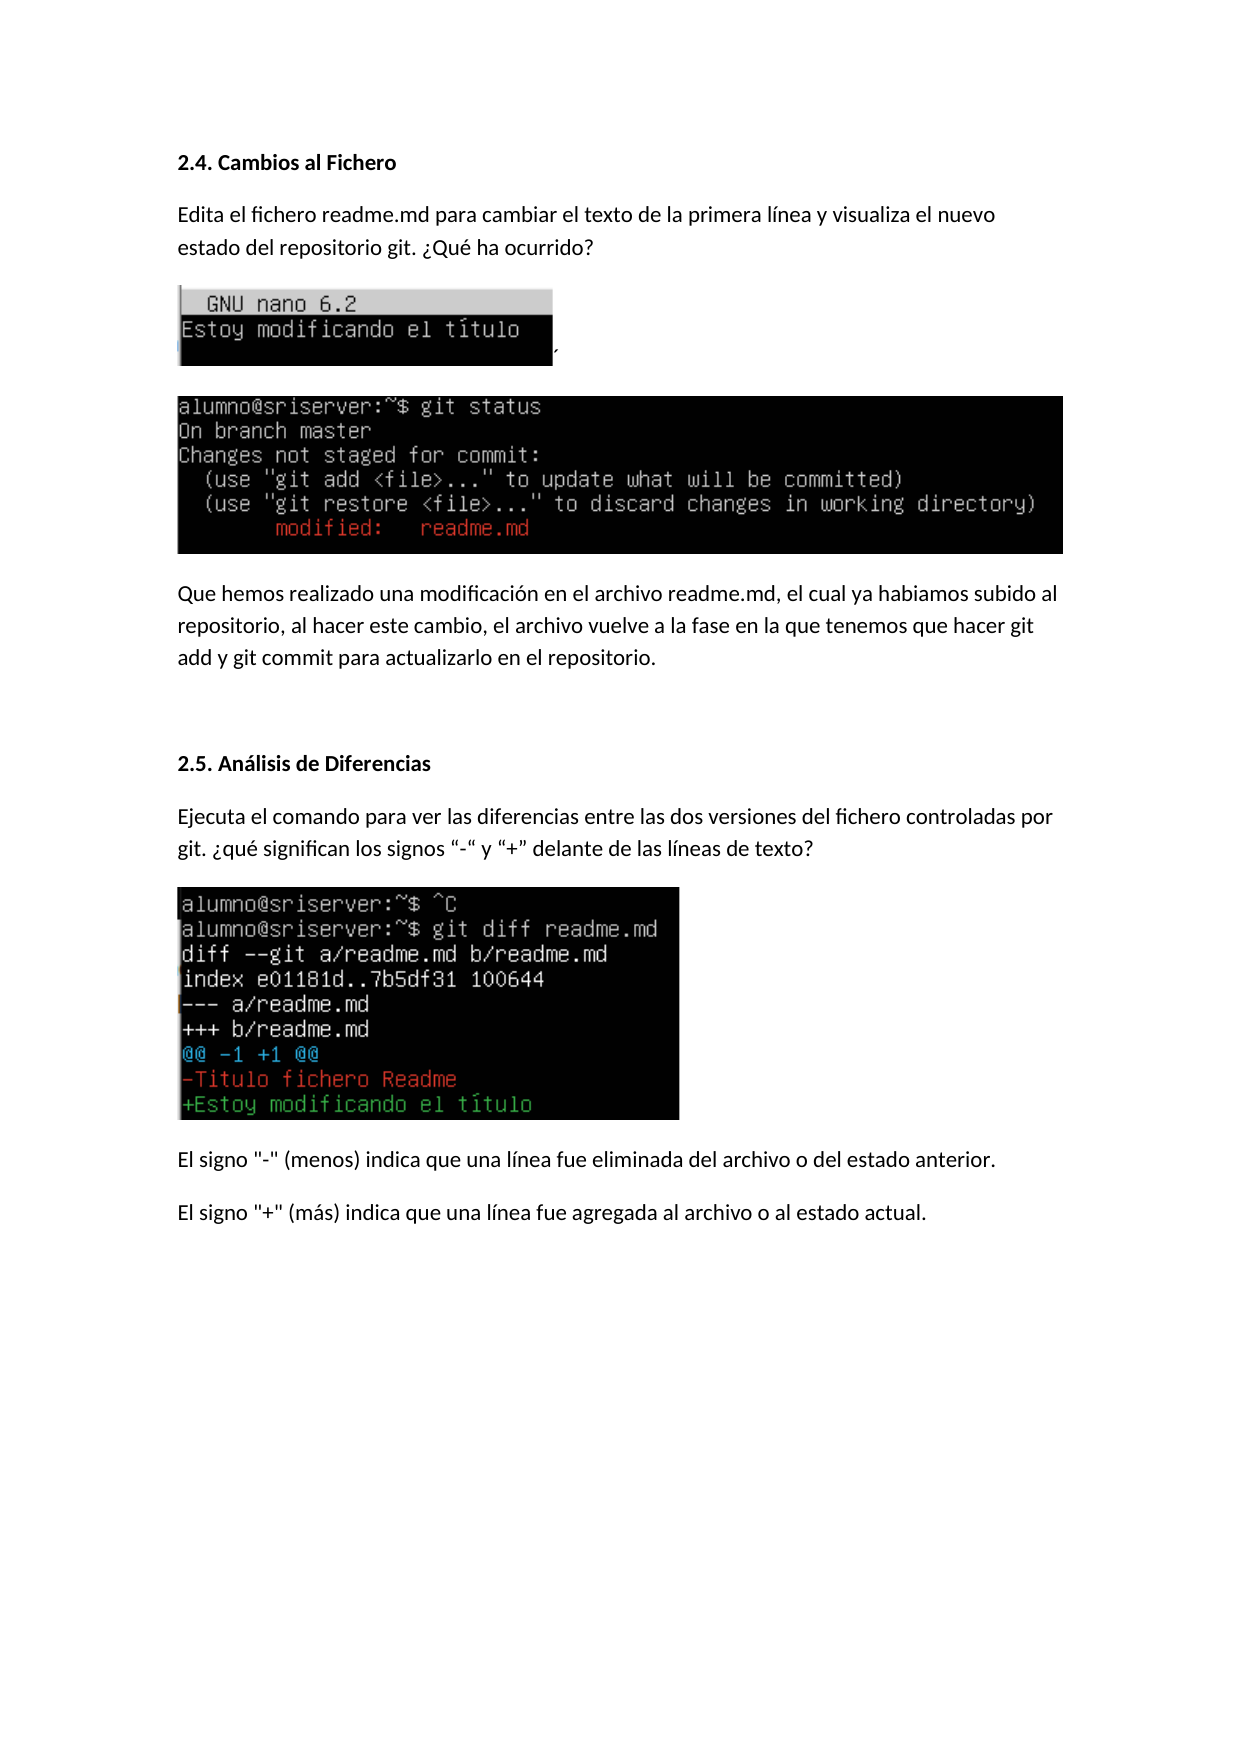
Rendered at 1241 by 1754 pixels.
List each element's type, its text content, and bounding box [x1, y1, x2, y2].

picture [177, 887, 680, 1120]
text Ejecuta el comando para ver las diferencias entre las dos versiones del fichero controladas por git. ¿qué significan los signos “-“ y “+” delante de las líneas de texto? [177, 802, 1063, 862]
text Edita el fichero readme.md para cambiar el texto de la primera línea y visualiza el nuevo estado del repositorio git. ¿Qué ha ocurrido? [177, 201, 1063, 261]
text El signo "-" (menos) indica que una línea fue eliminada del archivo o del estado anterior. [177, 1145, 1063, 1173]
picture [177, 285, 553, 366]
text Que hemos realizado una modificación en el archivo readme.md, el cual ya habiamos subido al repositorio, al hacer este cambio, el archivo vuelve a la fase en la que tenemos que hacer git add y git commit para actualizarlo en el repositorio. [177, 579, 1063, 671]
text 2.4. Cambios al Fichero [177, 148, 1063, 176]
picture [177, 396, 1063, 554]
text 2.5. Análisis de Diferencias [177, 749, 1063, 777]
text El signo "+" (más) indica que una línea fue agregada al archivo o al estado actual. [177, 1198, 1063, 1226]
